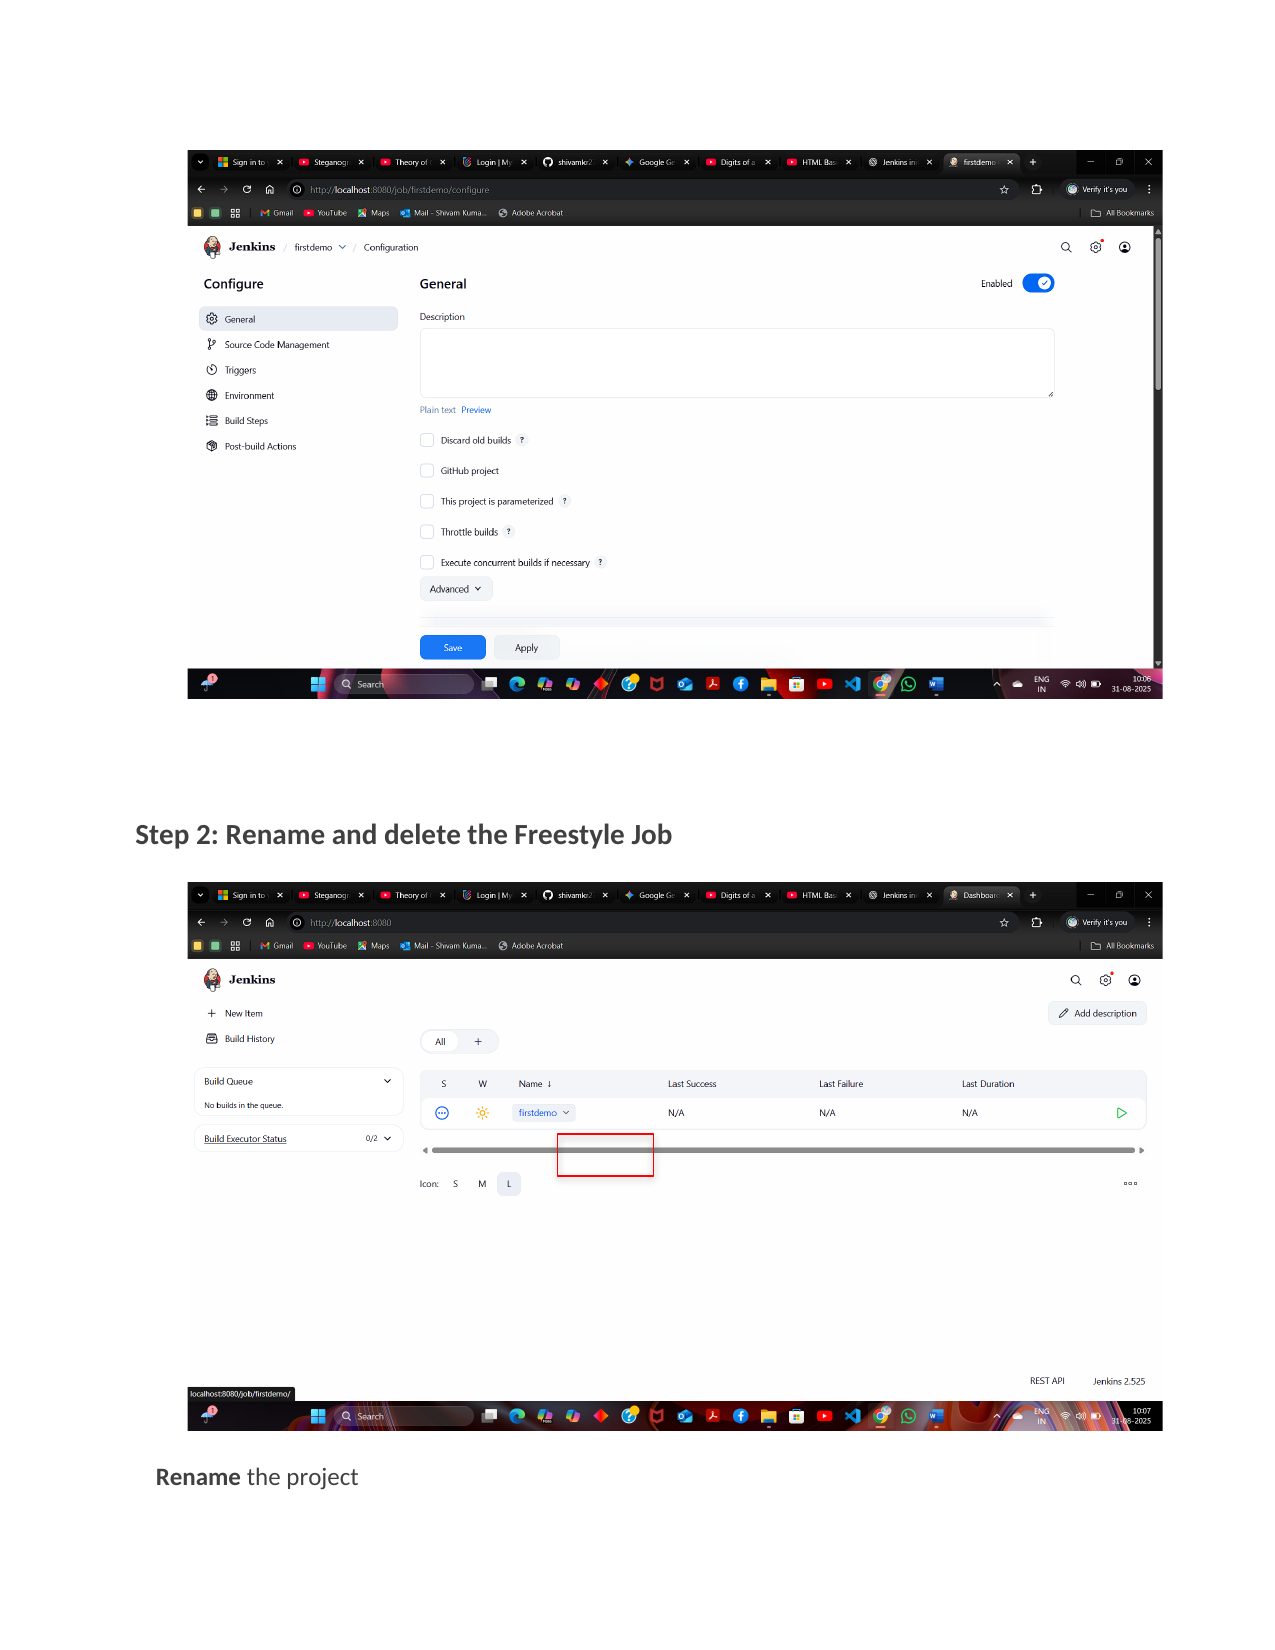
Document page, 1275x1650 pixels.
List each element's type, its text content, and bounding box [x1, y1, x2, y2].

picture [187, 150, 1163, 699]
text Rename the project [150, 1461, 1125, 1492]
text Step 2: Rename and delete the Freestyle Job [135, 816, 1125, 852]
picture [187, 882, 1163, 1431]
